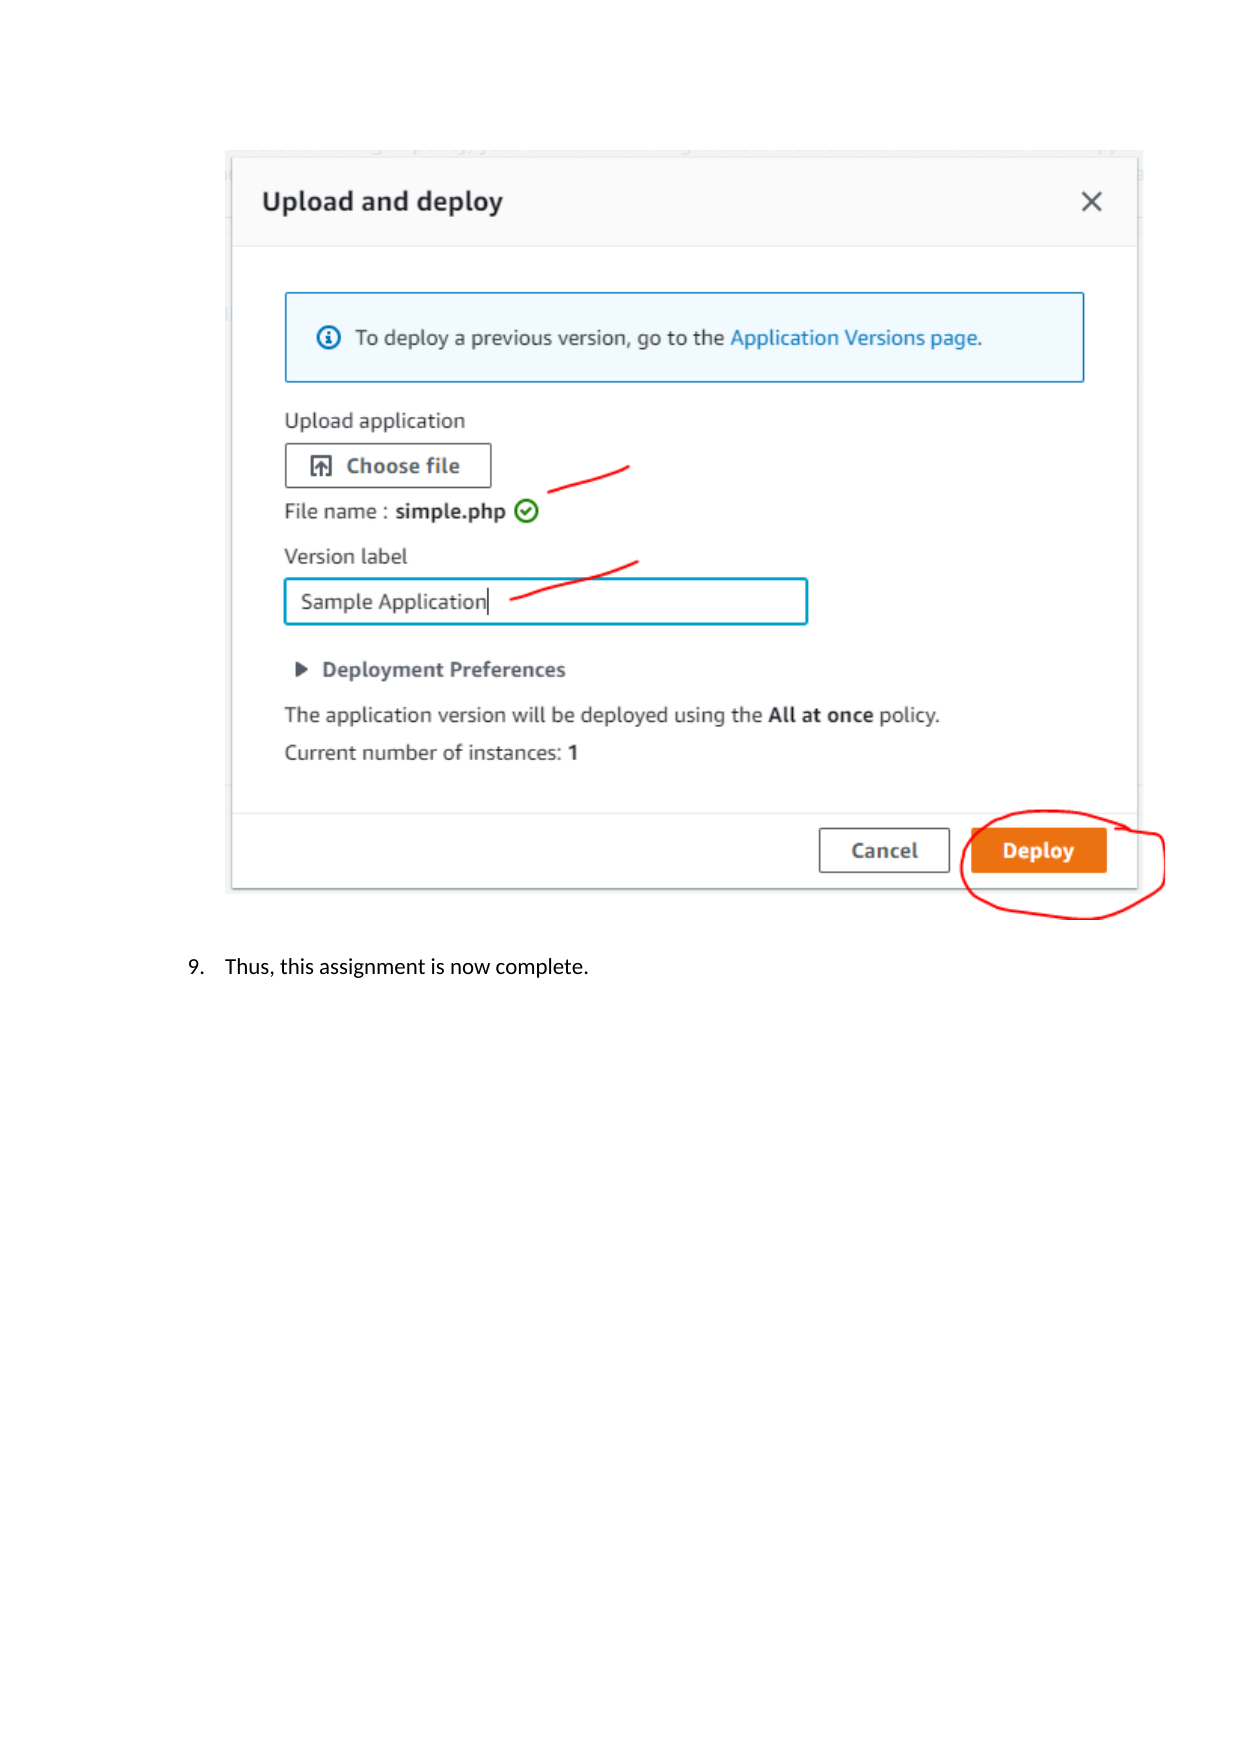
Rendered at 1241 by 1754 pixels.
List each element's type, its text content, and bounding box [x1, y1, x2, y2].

list Thus, this assignment is now complete. [187, 952, 1090, 980]
picture [225, 150, 1166, 920]
